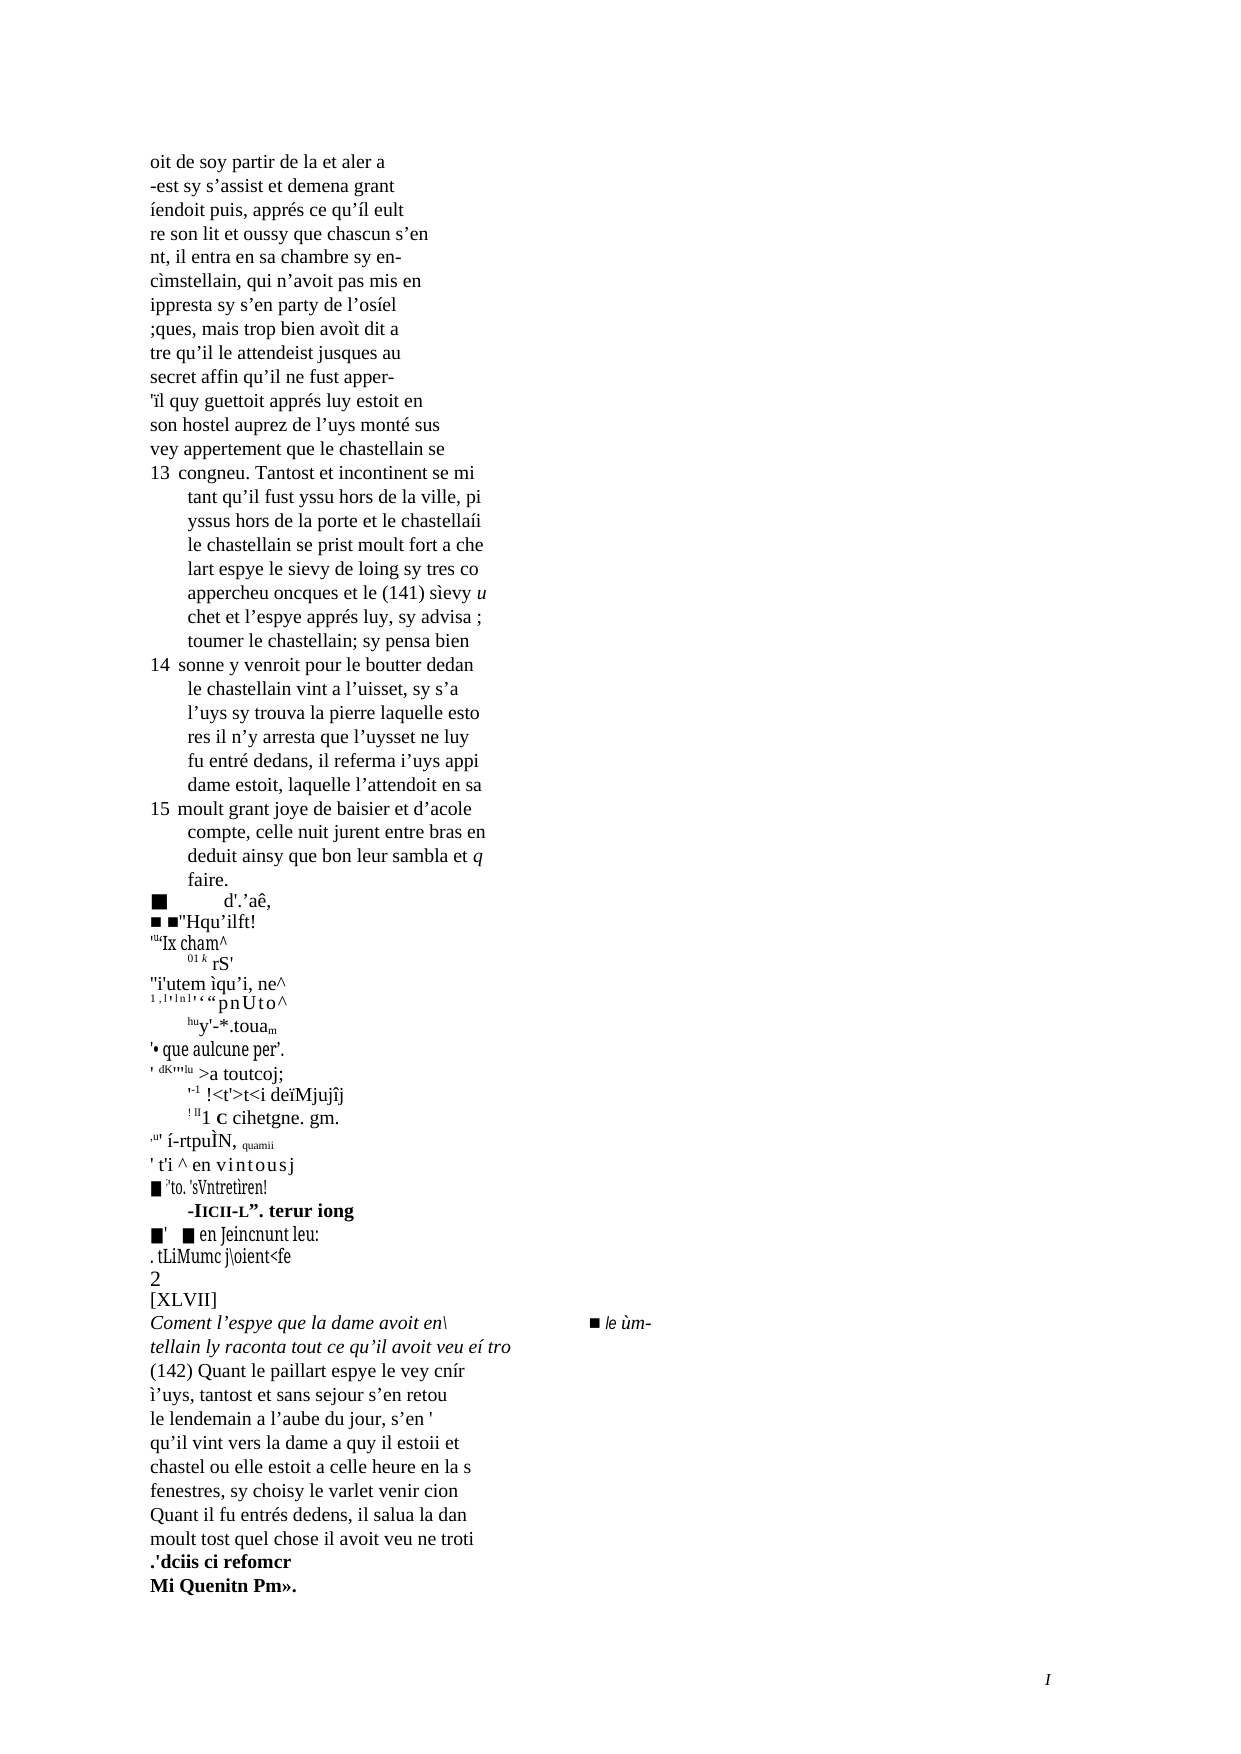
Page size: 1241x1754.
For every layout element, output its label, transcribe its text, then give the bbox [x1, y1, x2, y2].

list sonne y venroit pour le boutter dedan le chastellain vint a l’uisset, sy s’a l’uys sy trouva la pierre laquelle esto res il n’y arresta que l’uysset ne luy fu entré dedans, il referma i’uys appi dame estoit, laquelle l’attendoit en sa [150, 652, 1090, 796]
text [150, 1550, 1090, 1597]
text son hostel auprez de l’uys monté sus vey appertement que le chastellain se [150, 412, 1090, 460]
text . tLiMumc j\oient<fe [150, 1246, 1090, 1269]
text tellain ly raconta tout ce qu’il avoit veu eí tro [150, 1334, 1090, 1358]
text '-1 !<t'>t<i deïMjujîj [150, 1086, 1090, 1105]
text ■ ■''Hqu’ilft! 'u‘Ix cham^ [150, 911, 1090, 954]
text (142) Quant le paillart espye le vey cnír ì’uys, tantost et sans sejour s’en retou le lendemain a l’aube du jour, s’en ' qu’il vint vers la dame a quy il estoii et chastel ou elle estoit a celle heure en la s fenestres, sy choisy le varlet venir cion Quant il fu entrés dedens, il salua la dan moult tost quel chose il avoit veu ne troti [150, 1358, 1090, 1550]
text ! lI1 c cihetgne. gm. ,u' í-rtpuÌN, quamii ' t'i ^ en vintousj [150, 1105, 1090, 1176]
text Coment l’espye que la dame avoit en\ ■ le ùm- [150, 1310, 1090, 1334]
list moult grant joye de baisier et d’acole compte, celle nuit jurent entre bras en deduit ainsy que bon leur sambla et q faire. [150, 796, 1090, 892]
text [150, 149, 1090, 412]
text 01 k rS' [150, 954, 1090, 974]
text huy'-*.touam '• que aulcune per’. ' dK'"lu >a toutcoj; [150, 1014, 1090, 1086]
text [XLVII] [150, 1291, 1090, 1310]
list ;'to. 'sVntretìren! [150, 1176, 1090, 1199]
list congneu. Tantost et incontinent se mi tant qu’il fust yssu hors de la ville, pi yssus hors de la porte et le chastellaíi le chastellain se prist moult fort a che lart espye le sievy de loing sy tres co appercheu oncques et le (141) sìevy u chet et l’espye apprés luy, sy advisa ; toumer le chastellain; sy pensa bien [150, 460, 1090, 652]
text 1 ,l'lnl'‘“pnUto^ [150, 994, 1090, 1014]
text ''i'utem ìqu’i, ne^ [150, 974, 1090, 994]
text -Iicii-l”. terur iong ■' ■ en Jeincnunt leu: [150, 1199, 1090, 1246]
list d'.’aê, [150, 892, 1090, 911]
text 2 [150, 1269, 1090, 1291]
